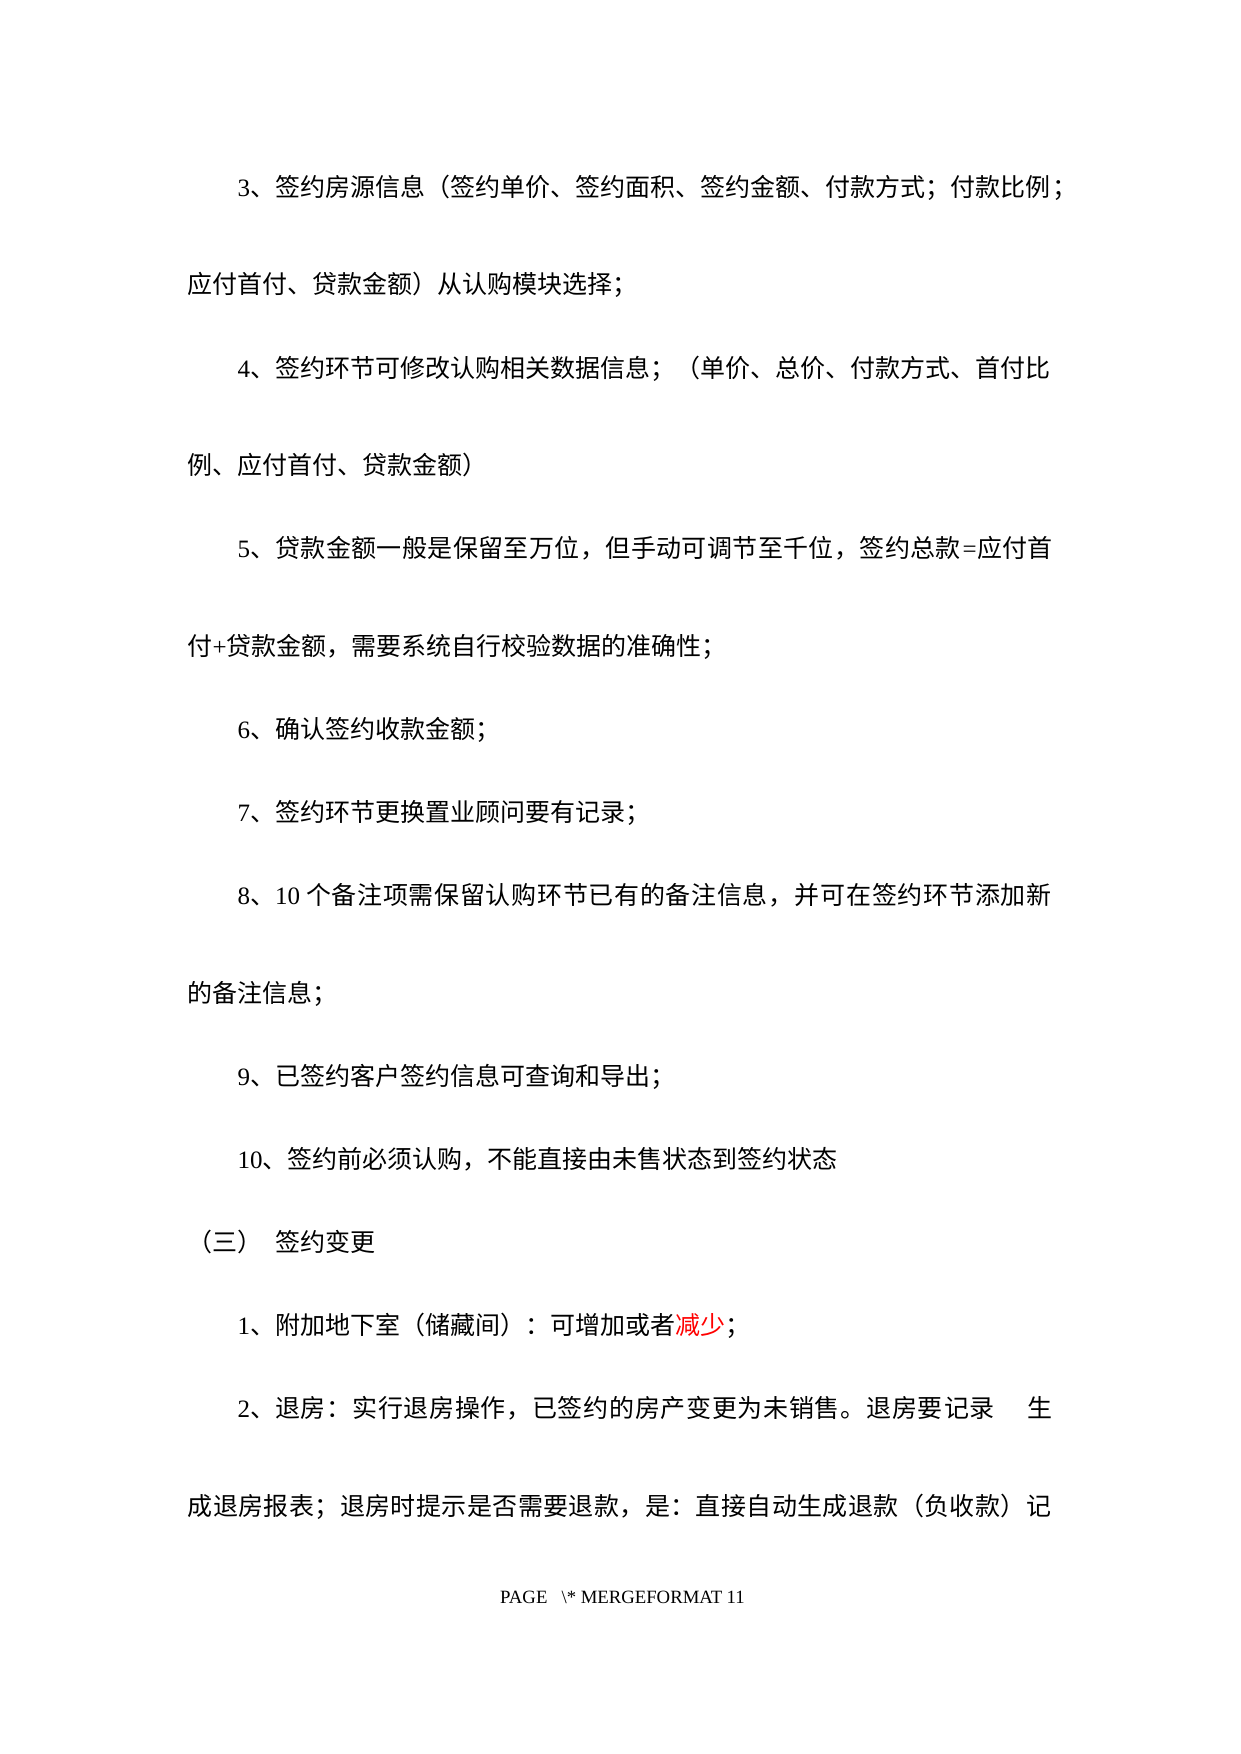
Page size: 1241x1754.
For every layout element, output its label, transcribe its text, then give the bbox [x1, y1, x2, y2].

list 签约变更 [187, 1208, 1053, 1273]
list 附加地下室（储藏间）：可增加或者减少； [187, 1291, 1053, 1356]
list 签约前必须认购，不能直接由未售状态到签约状态 [187, 1125, 1053, 1190]
list 贷款金额一般是保留至万位，但手动可调节至千位，签约总款=应付首付+贷款金额，需要系统自行校验数据的准确性； [187, 514, 1053, 677]
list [187, 1374, 1053, 1537]
list 已签约客户签约信息可查询和导出； [187, 1042, 1053, 1107]
list 确认签约收款金额； [187, 695, 1053, 760]
list 签约房源信息（签约单价、签约面积、签约金额、付款方式；付款比例；应付首付、贷款金额）从认购模块选择； [187, 153, 1053, 316]
list 10个备注项需保留认购环节已有的备注信息，并可在签约环节添加新的备注信息； [187, 861, 1053, 1024]
list 签约环节可修改认购相关数据信息；（单价、总价、付款方式、首付比例、应付首付、贷款金额） [187, 334, 1053, 496]
list 签约环节更换置业顾问要有记录； [187, 778, 1053, 843]
